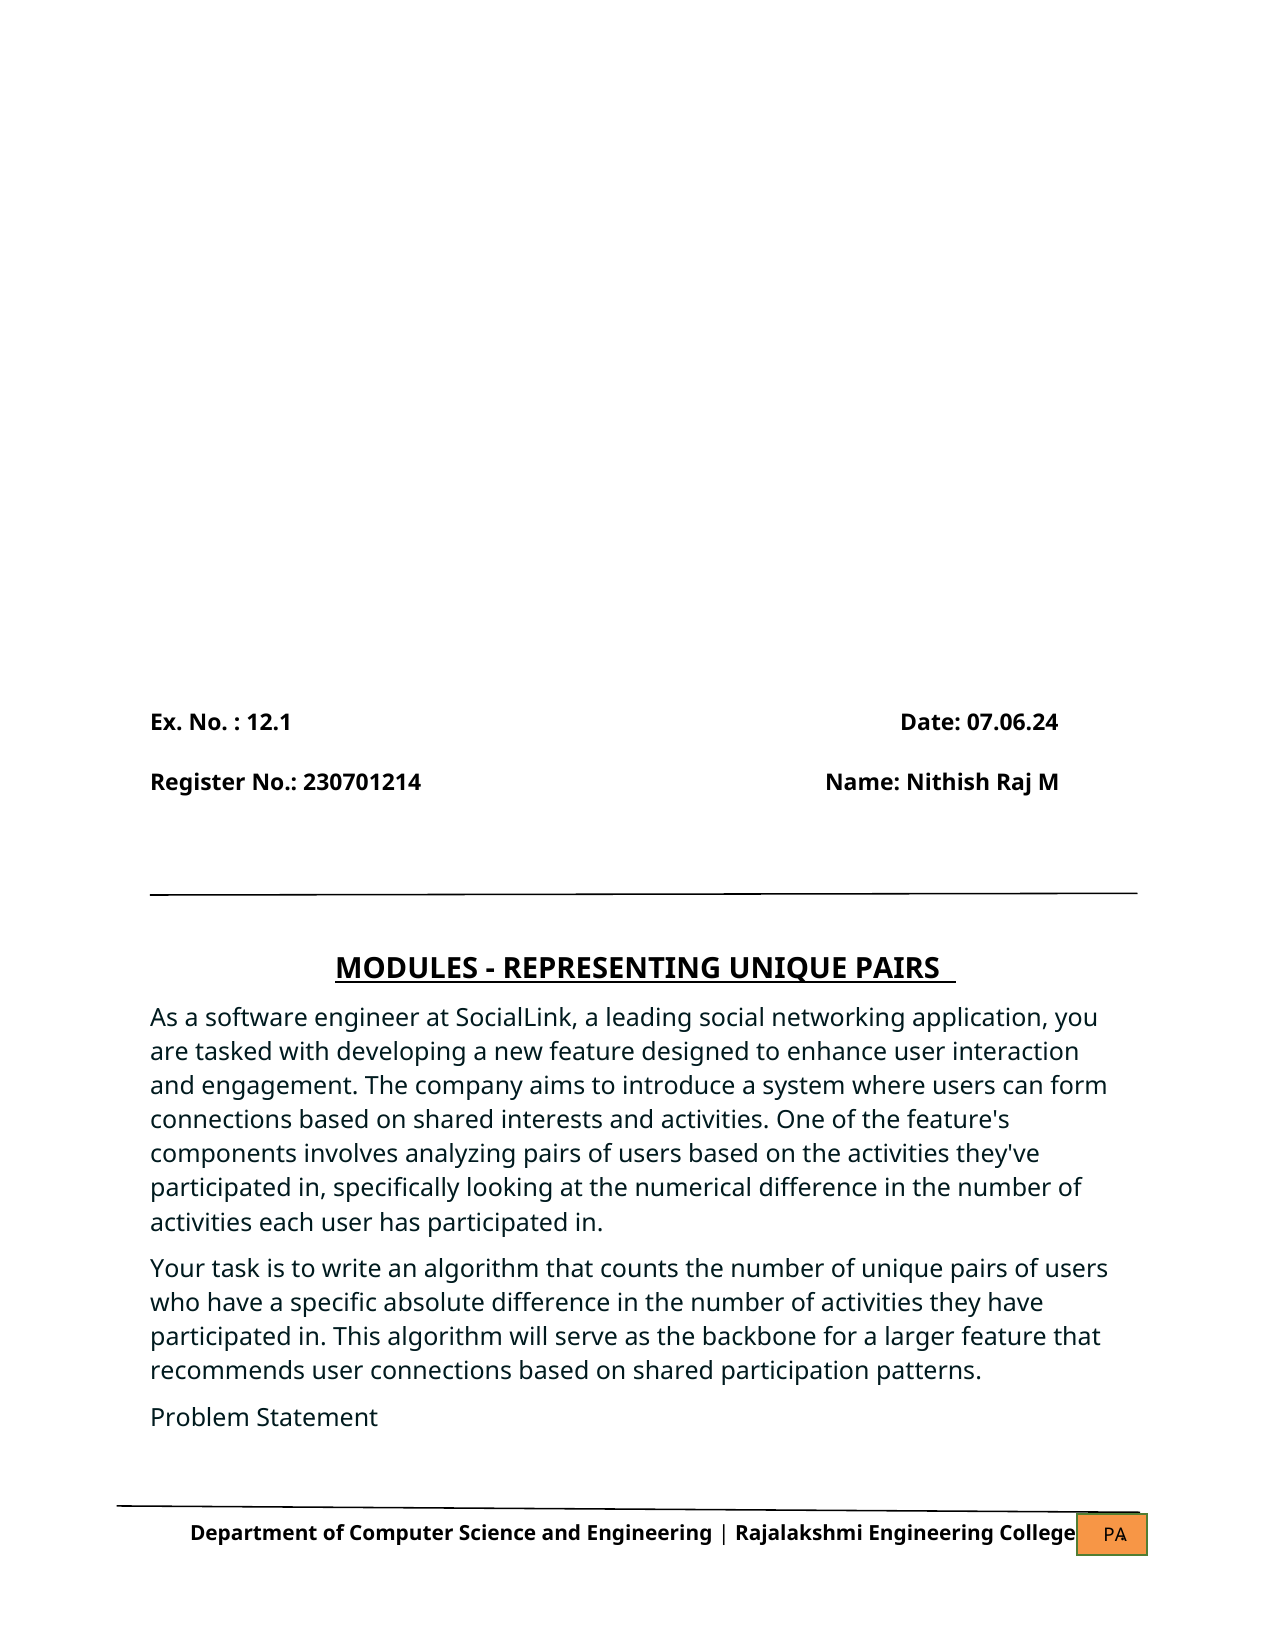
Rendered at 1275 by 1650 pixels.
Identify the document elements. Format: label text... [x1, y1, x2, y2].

text Ex. No. : 12.1 Date: 07.06.24 [150, 706, 1125, 737]
text Register No.: 230701214 Name: Nithish Raj M [150, 766, 1125, 798]
text MODULES - REPRESENTING UNIQUE PAIRS [150, 948, 1125, 987]
text Problem Statement [150, 1399, 1125, 1433]
text Your task is to write an algorithm that counts the number of unique pairs of users who have a specific absolute difference in the number of activities they have participated in. This algorithm will serve as the backbone for a larger feature that recommends user connections based on shared participation patterns. [150, 1251, 1125, 1387]
text As a software engineer at SocialLink, a leading social networking application, you are tasked with developing a new feature designed to enhance user interaction and engagement. The company aims to introduce a system where users can form connections based on shared interests and activities. One of the feature's components involves analyzing pairs of users based on the activities they've participated in, specifically looking at the numerical difference in the number of activities each user has participated in. [150, 1000, 1125, 1238]
